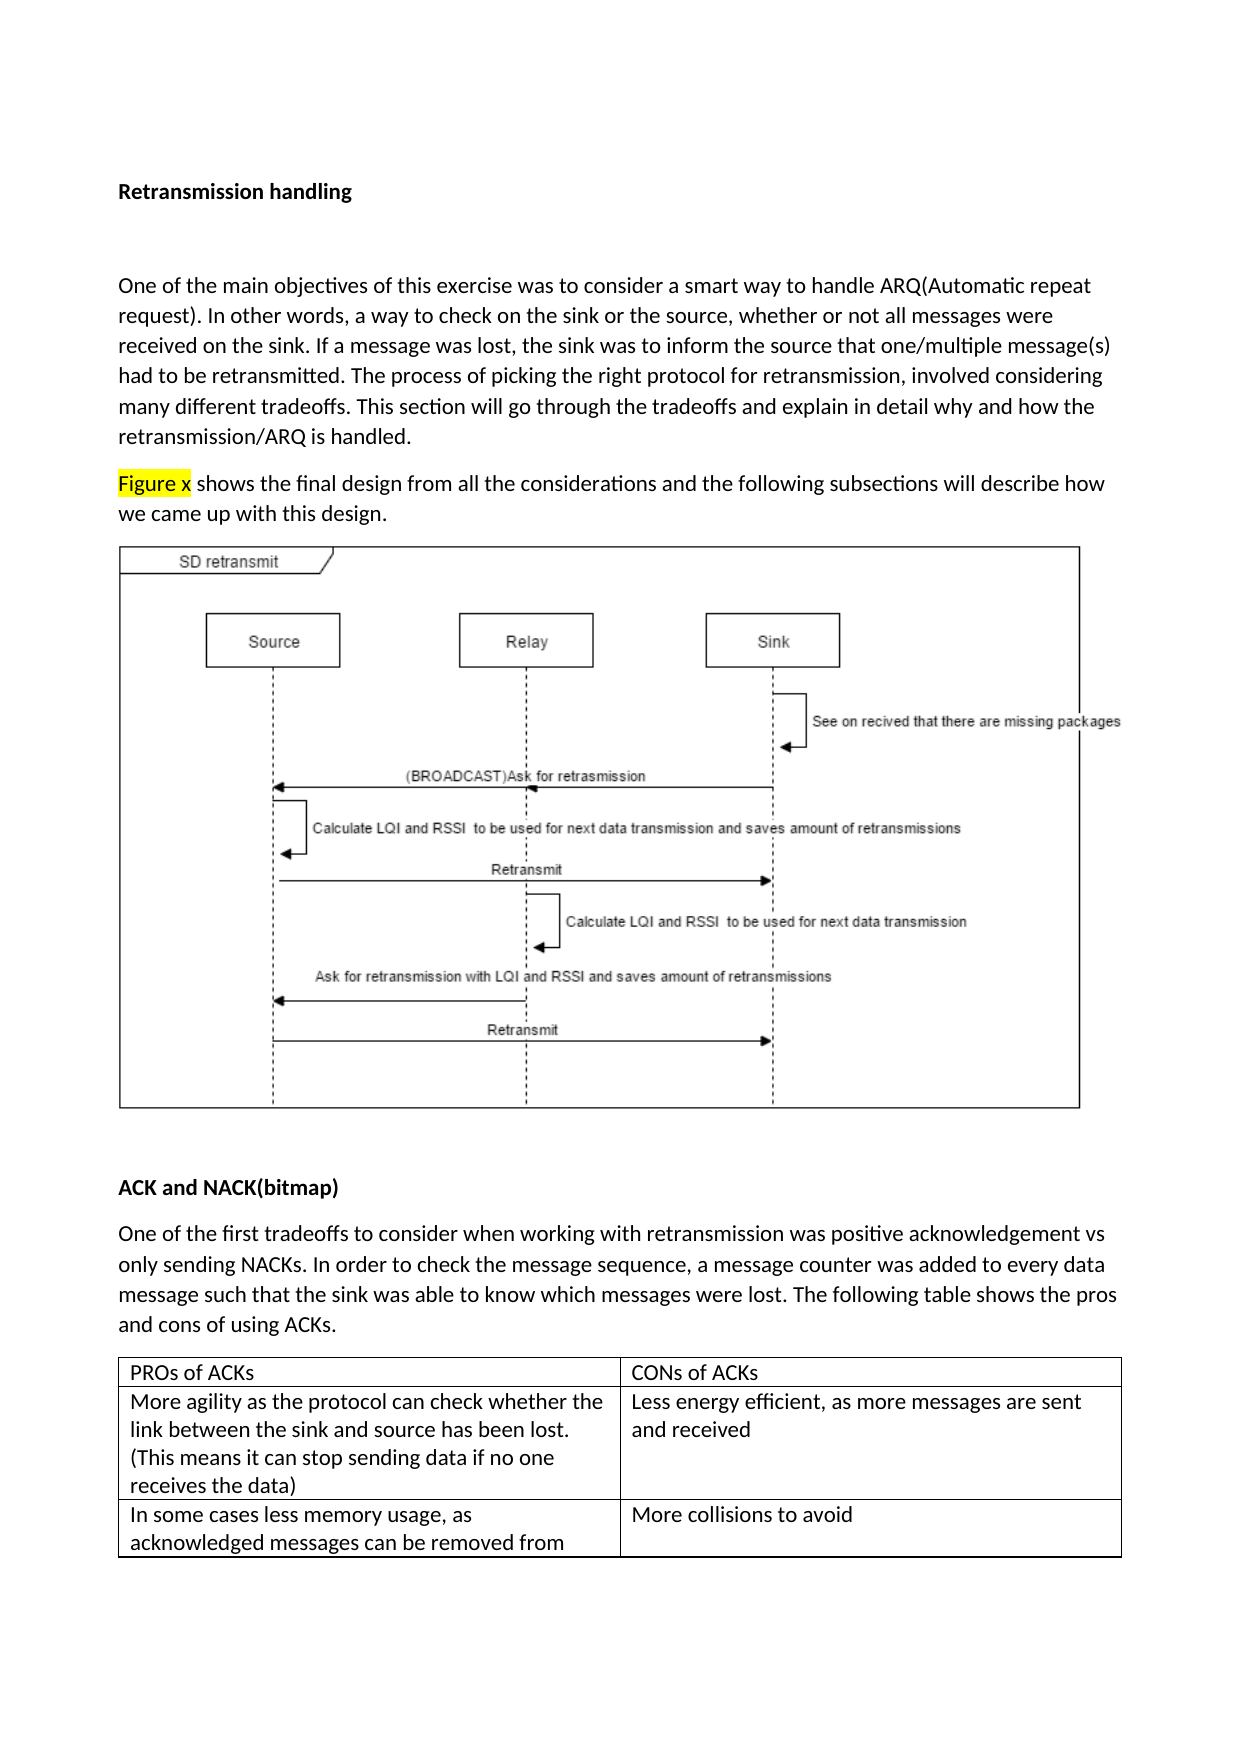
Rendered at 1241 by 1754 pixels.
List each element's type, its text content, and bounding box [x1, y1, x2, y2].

text ACK and NACK(bitmap) [118, 1173, 1122, 1201]
table_cell More collisions to avoid [621, 1500, 1121, 1556]
text Figure x shows the final design from all the considerations and the following subsections will describe how we came up with this design. [118, 469, 1122, 527]
table_cell Less energy efficient, as more messages are sent and received [621, 1387, 1121, 1499]
table_header PROs of ACKs [119, 1358, 620, 1386]
text One of the main objectives of this exercise was to consider a smart way to handle ARQ(Automatic repeat request). In other words, a way to check on the sink or the source, whether or not all messages were received on the sink. If a message was lost, the sink was to inform the source that one/multiple message(s) had to be retransmitted. The process of picking the right protocol for retransmission, involved considering many different tradeoffs. This section will go through the tradeoffs and explain in detail why and how the retransmission/ARQ is handled. [118, 271, 1122, 450]
text One of the first tradeoffs to consider when working with retransmission was positive acknowledgement vs only sending NACKs. In order to check the message sequence, a message counter was added to every data message such that the sink was able to know which messages were lost. The following table shows the pros and cons of using ACKs. [118, 1219, 1122, 1338]
table_cell More agility as the protocol can check whether the link between the sink and source has been lost.(This means it can stop sending data if no one receives the data) [119, 1387, 620, 1499]
text Retransmission handling [118, 177, 1122, 205]
table_cell In some cases less memory usage, as acknowledged messages can be removed from memory.(Depends on the implementation) [119, 1500, 620, 1556]
table_header CONs of ACKs [621, 1358, 1121, 1386]
